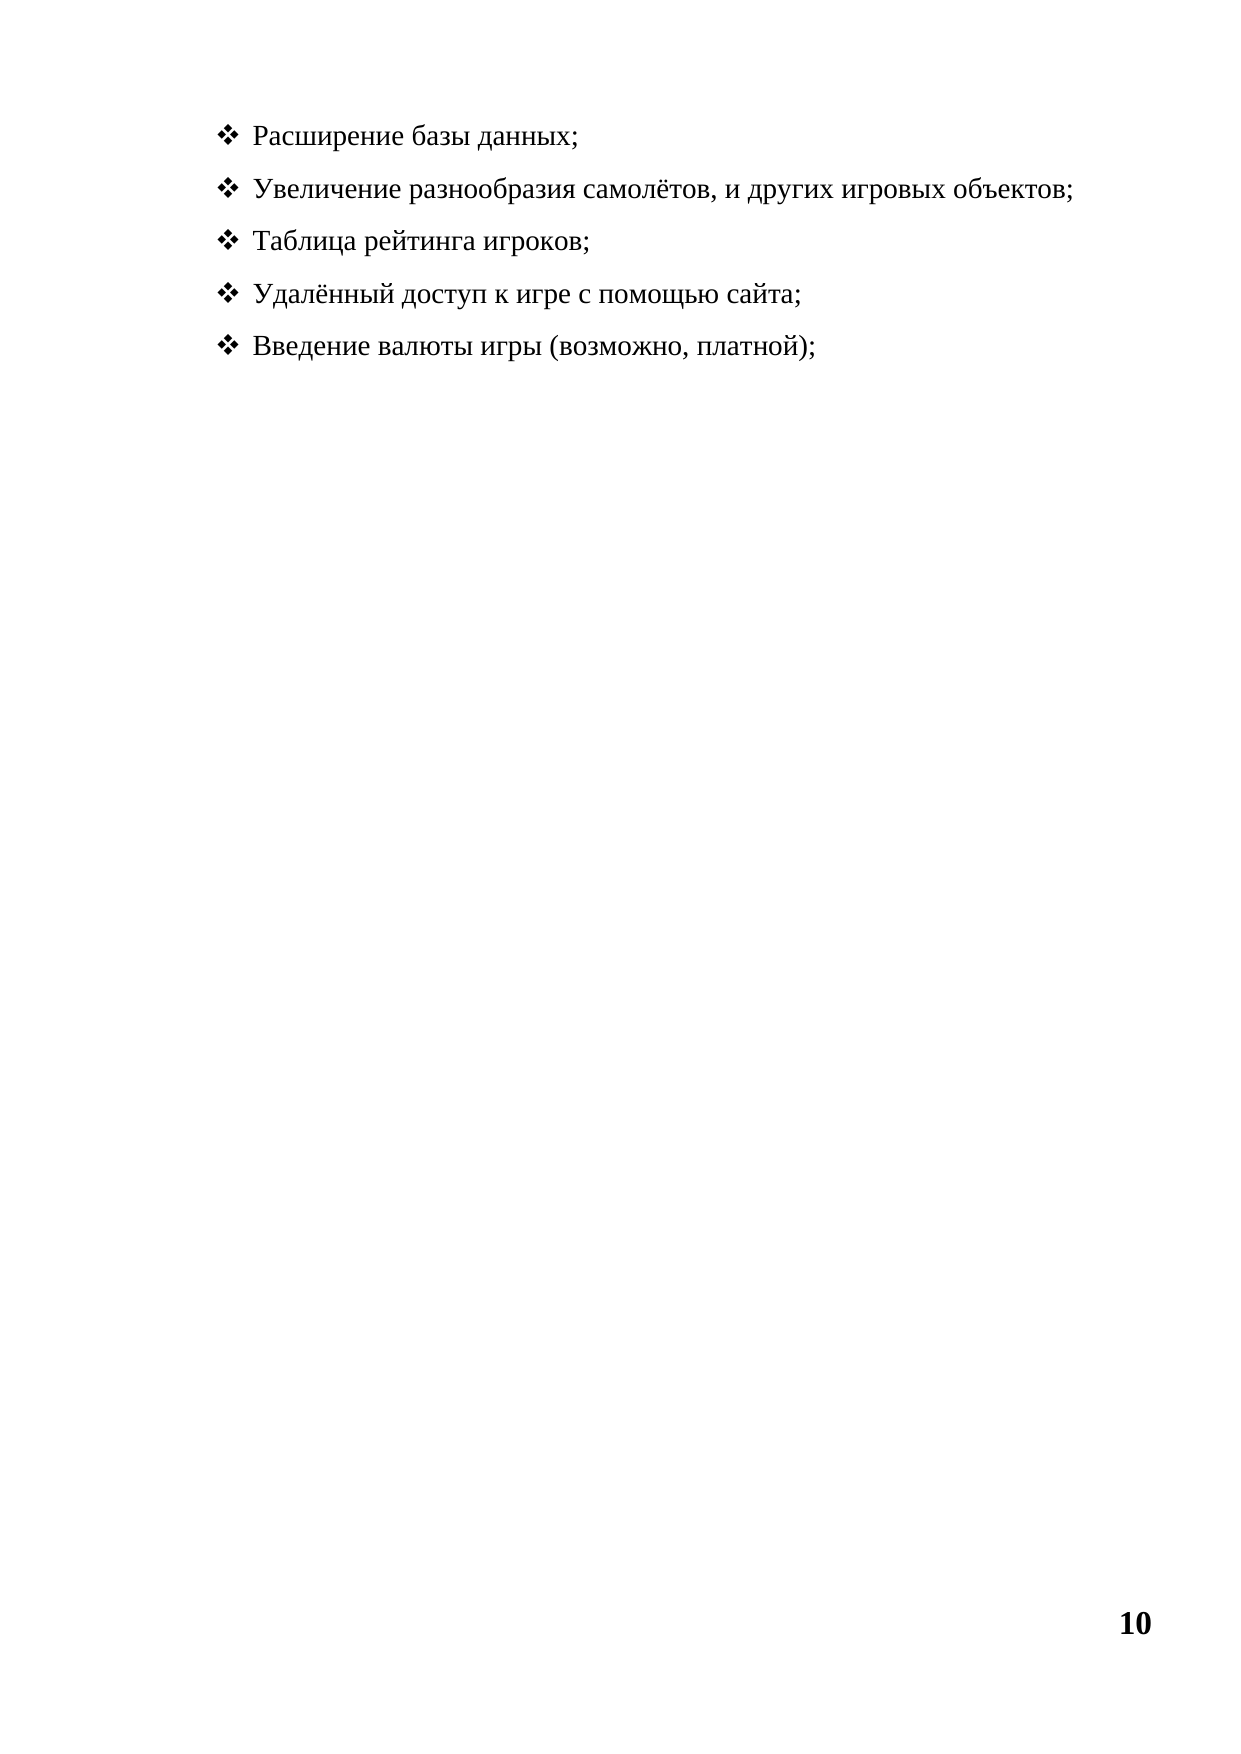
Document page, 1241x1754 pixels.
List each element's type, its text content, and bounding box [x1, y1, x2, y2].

list Увеличение разнообразия самолётов, и других игровых объектов; [215, 171, 1152, 204]
list Удалённый доступ к игре с помощью сайта; [215, 276, 1152, 309]
list Введение валюты игры (возможно, платной); [215, 328, 1152, 362]
list Расширение базы данных; [215, 118, 1152, 152]
list Таблица рейтинга игроков; [215, 223, 1152, 257]
